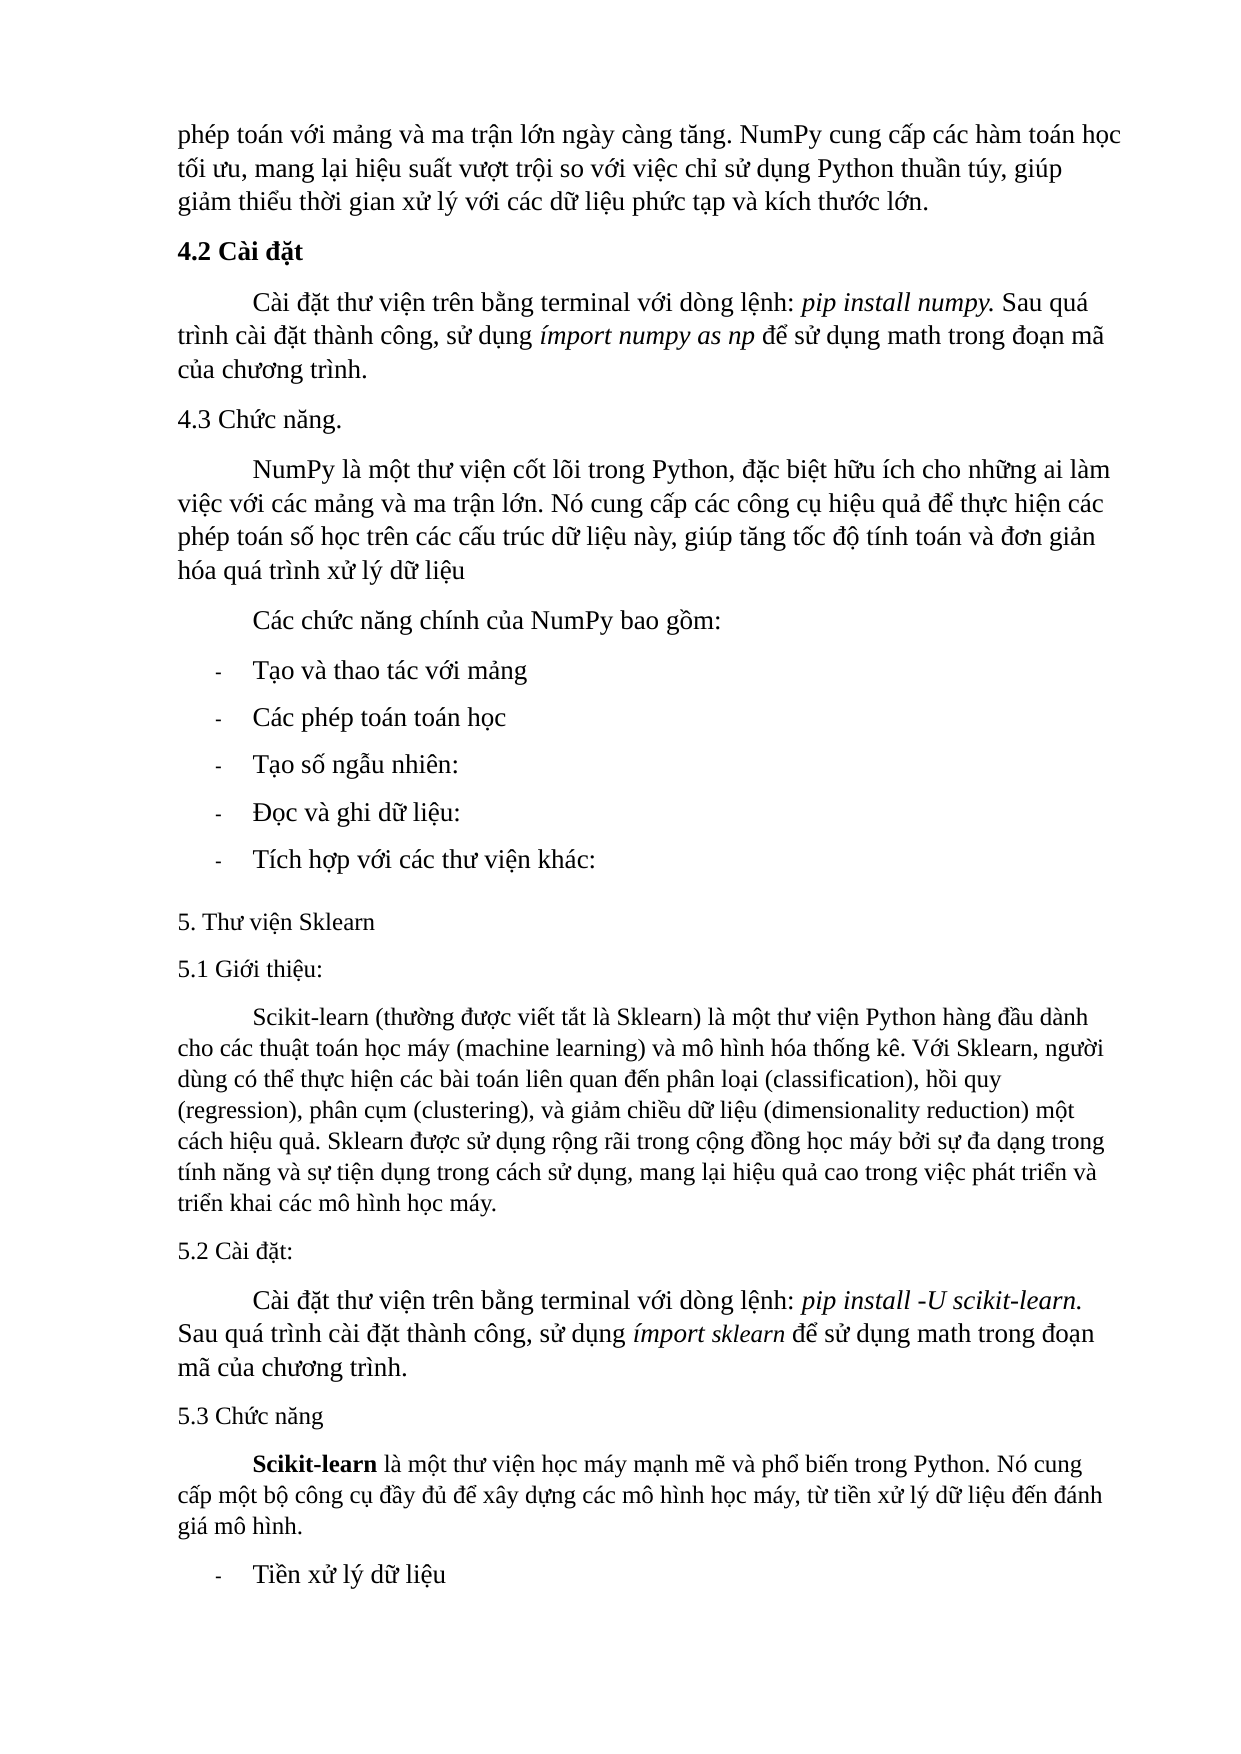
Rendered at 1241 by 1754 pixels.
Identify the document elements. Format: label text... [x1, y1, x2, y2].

text Scikit-learn (thường được viết tắt là Sklearn) là một thư viện Python hàng đầu dành cho các thuật toán học máy (machine learning) và mô hình hóa thống kê. Với Sklearn, người dùng có thể thực hiện các bài toán liên quan đến phân loại (classification), hồi quy (regression), phân cụm (clustering), và giảm chiều dữ liệu (dimensionality reduction) một cách hiệu quả. Sklearn được sử dụng rộng rãi trong cộng đồng học máy bởi sự đa dạng trong tính năng và sự tiện dụng trong cách sử dụng, mang lại hiệu quả cao trong việc phát triển và triển khai các mô hình học máy. [177, 1002, 1122, 1217]
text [177, 118, 1122, 216]
list Tạo số ngẫu nhiên: [215, 748, 1122, 780]
text 4.2 Cài đặt [177, 235, 1122, 267]
list Các phép toán toán học [215, 701, 1122, 733]
text Cài đặt thư viện trên bằng terminal với dòng lệnh: pip install numpy. Sau quá trình cài đặt thành công, sử dụng ímport numpy as np để sử dụng math trong đoạn mã của chương trình. [177, 286, 1122, 384]
text Các chức năng chính của NumPy bao gồm: [177, 604, 1122, 635]
list Đọc và ghi dữ liệu: [215, 796, 1122, 827]
list Tạo và thao tác với mảng [215, 654, 1122, 686]
text 5.2 Cài đặt: [177, 1236, 1122, 1265]
list Tích hợp với các thư viện khác: [215, 843, 1122, 874]
text Cài đặt thư viện trên bằng terminal với dòng lệnh: pip install -U scikit-learn. Sau quá trình cài đặt thành công, sử dụng ímport sklearn để sử dụng math trong đoạn mã của chương trình. [177, 1284, 1122, 1382]
text 5.3 Chức năng [177, 1401, 1122, 1430]
text NumPy là một thư viện cốt lõi trong Python, đặc biệt hữu ích cho những ai làm việc với các mảng và ma trận lớn. Nó cung cấp các công cụ hiệu quả để thực hiện các phép toán số học trên các cấu trúc dữ liệu này, giúp tăng tốc độ tính toán và đơn giản hóa quá trình xử lý dữ liệu [177, 453, 1122, 585]
text 5.1 Giới thiệu: [177, 954, 1122, 983]
text 5. Thư viện Sklearn [177, 907, 1122, 936]
list Tiền xử lý dữ liệu [215, 1559, 1122, 1590]
text Scikit-learn là một thư viện học máy mạnh mẽ và phổ biến trong Python. Nó cung cấp một bộ công cụ đầy đủ để xây dựng các mô hình học máy, từ tiền xử lý dữ liệu đến đánh giá mô hình. [177, 1449, 1122, 1540]
text 4.3 Chức năng. [177, 403, 1122, 434]
